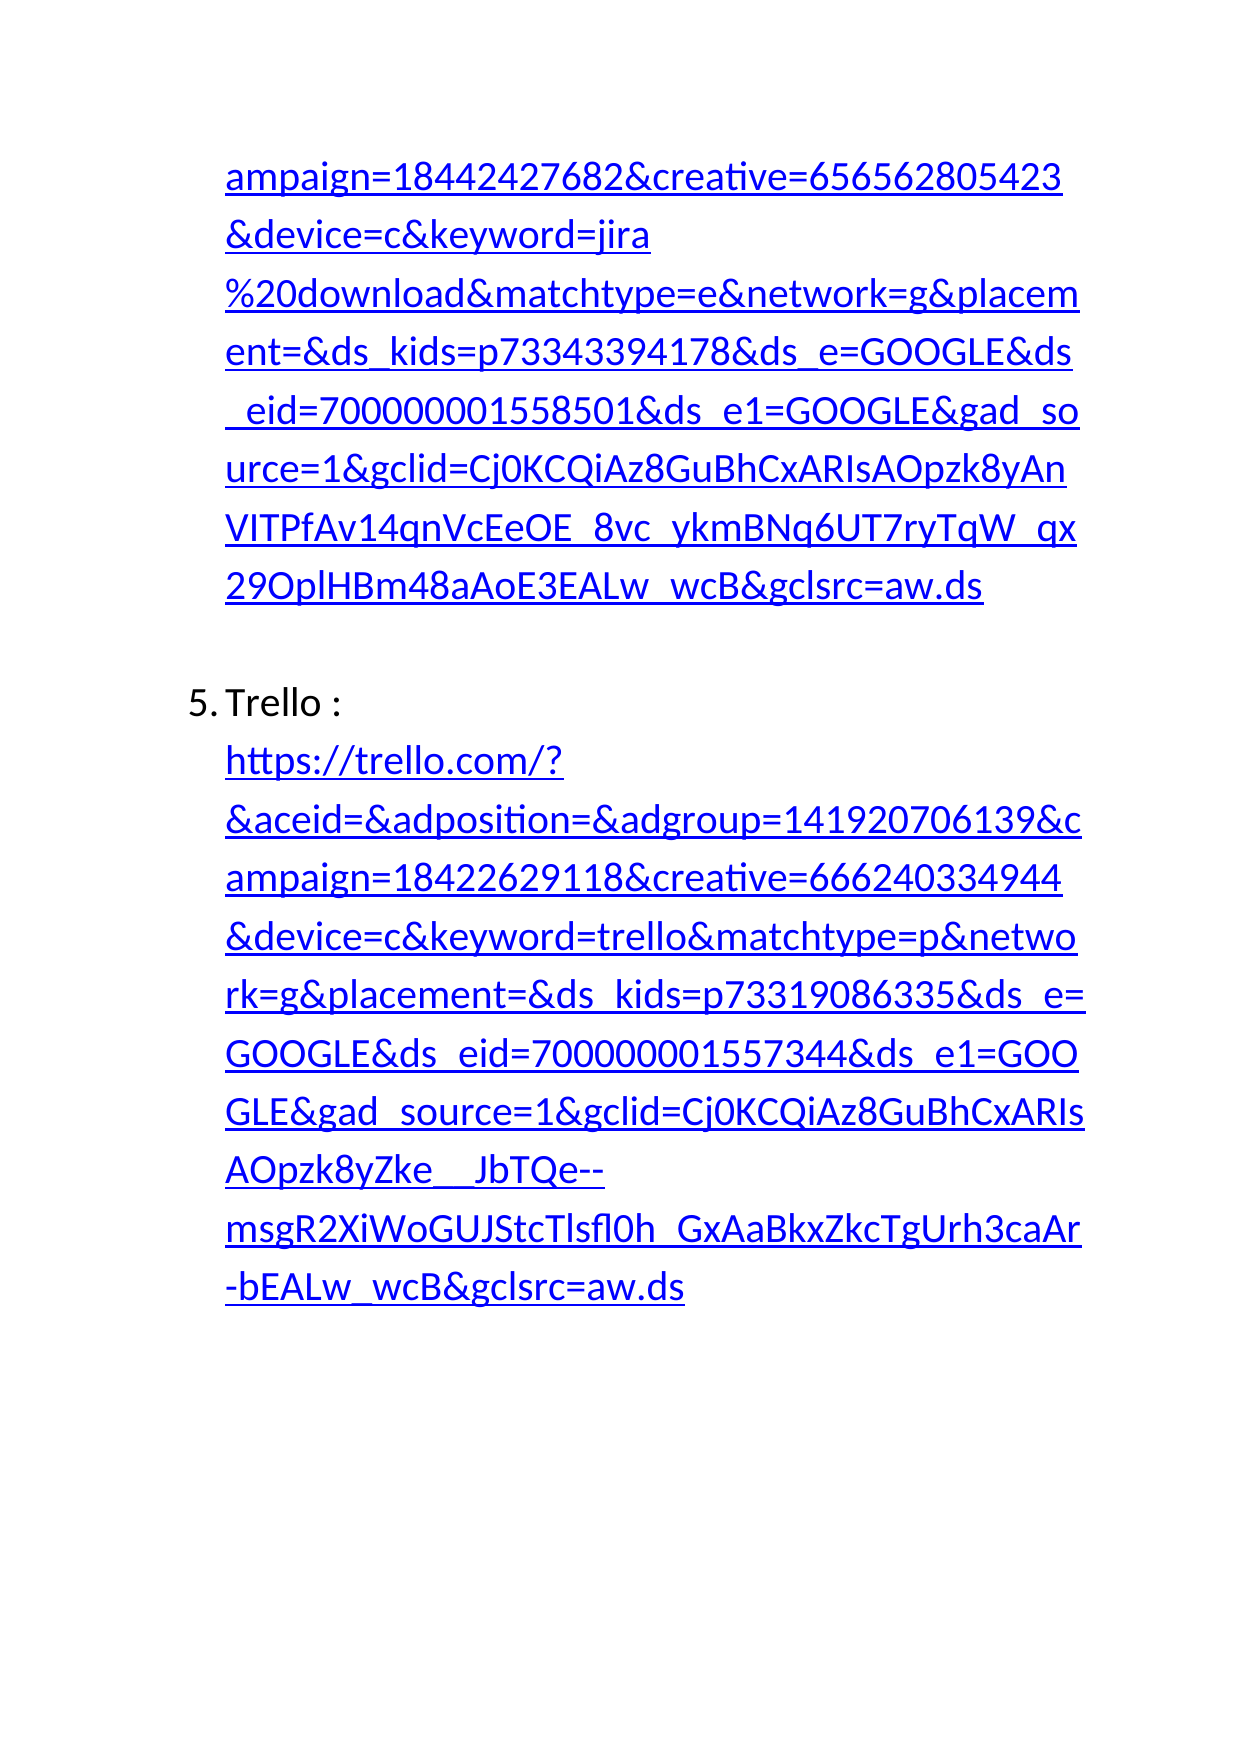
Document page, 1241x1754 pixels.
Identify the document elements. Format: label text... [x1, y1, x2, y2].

list https://trello.com/?&aceid=&adposition=&adgroup=141920706139&campaign=18422629118&creative=666240334944&device=c&keyword=trello&matchtype=p&network=g&placement=&ds_kids=p73319086335&ds_e=GOOGLE&ds_eid=700000001557344&ds_e1=GOOGLE&gad_source=1&gclid=Cj0KCQiAz8GuBhCxARIsAOpzk8yZke__JbTQe--msgR2XiWoGUJStcTlsfl0h_GxAaBkxZkcTgUrh3caAr-bEALw_wcB&gclsrc=aw.ds [225, 734, 1090, 1311]
list Trello : [187, 676, 1090, 727]
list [225, 150, 1090, 610]
